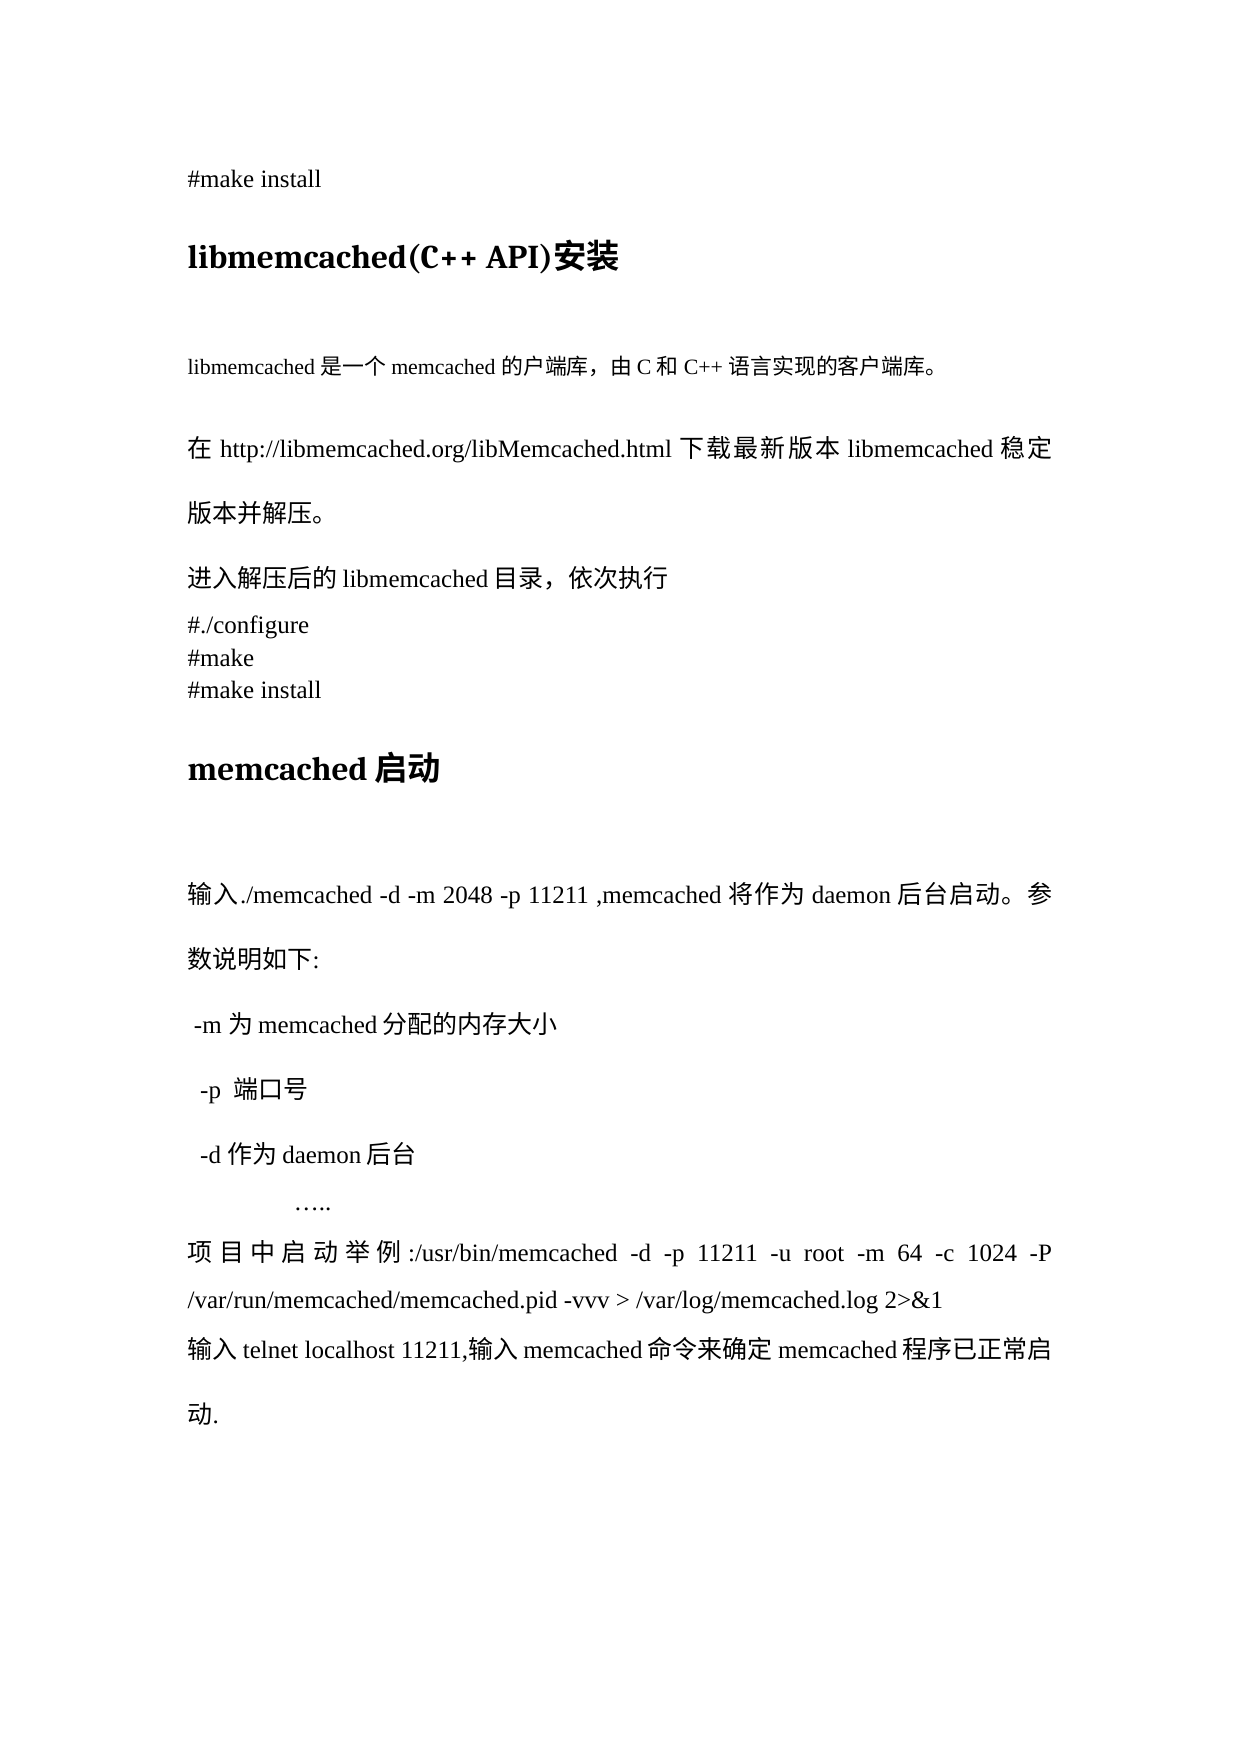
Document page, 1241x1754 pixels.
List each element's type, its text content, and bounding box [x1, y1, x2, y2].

text 项目中启动举例:/usr/bin/memcached -d -p 11211 -u root -m 64 -c 1024 -P /var/run/memcached/memcached.pid -vvv > /var/log/memcached.log 2>&1 [187, 1218, 1053, 1316]
text -p 端口号 [187, 1056, 1053, 1121]
text 输入./memcached -d -m 2048 -p 11211 ,memcached将作为daemon后台启动。参数说明如下: [187, 861, 1053, 991]
text 输入telnet localhost 11211,输入memcached命令来确定memcached程序已正常启动. [187, 1316, 1053, 1446]
text #make install [187, 674, 1053, 706]
text -d 作为daemon后台 [187, 1121, 1053, 1186]
subtitle memcached启动 [187, 733, 1053, 798]
text -m 为memcached分配的内存大小 [187, 991, 1053, 1056]
text #make [187, 641, 1053, 674]
text 在http://libmemcached.org/libMemcached.html下载最新版本libmemcached稳定版本并解压。 [187, 414, 1053, 544]
text #make install [187, 162, 1053, 194]
subtitle libmemcached(C++ API)安装 [187, 222, 1053, 287]
text #./configure [187, 609, 1053, 641]
text 进入解压后的libmemcached目录，依次执行 [187, 544, 1053, 609]
text libmemcached 是一个 memcached 的户端库，由C 和 C++ 语言实现的客户端库。 [187, 349, 1053, 381]
text ….. [231, 1186, 1053, 1218]
